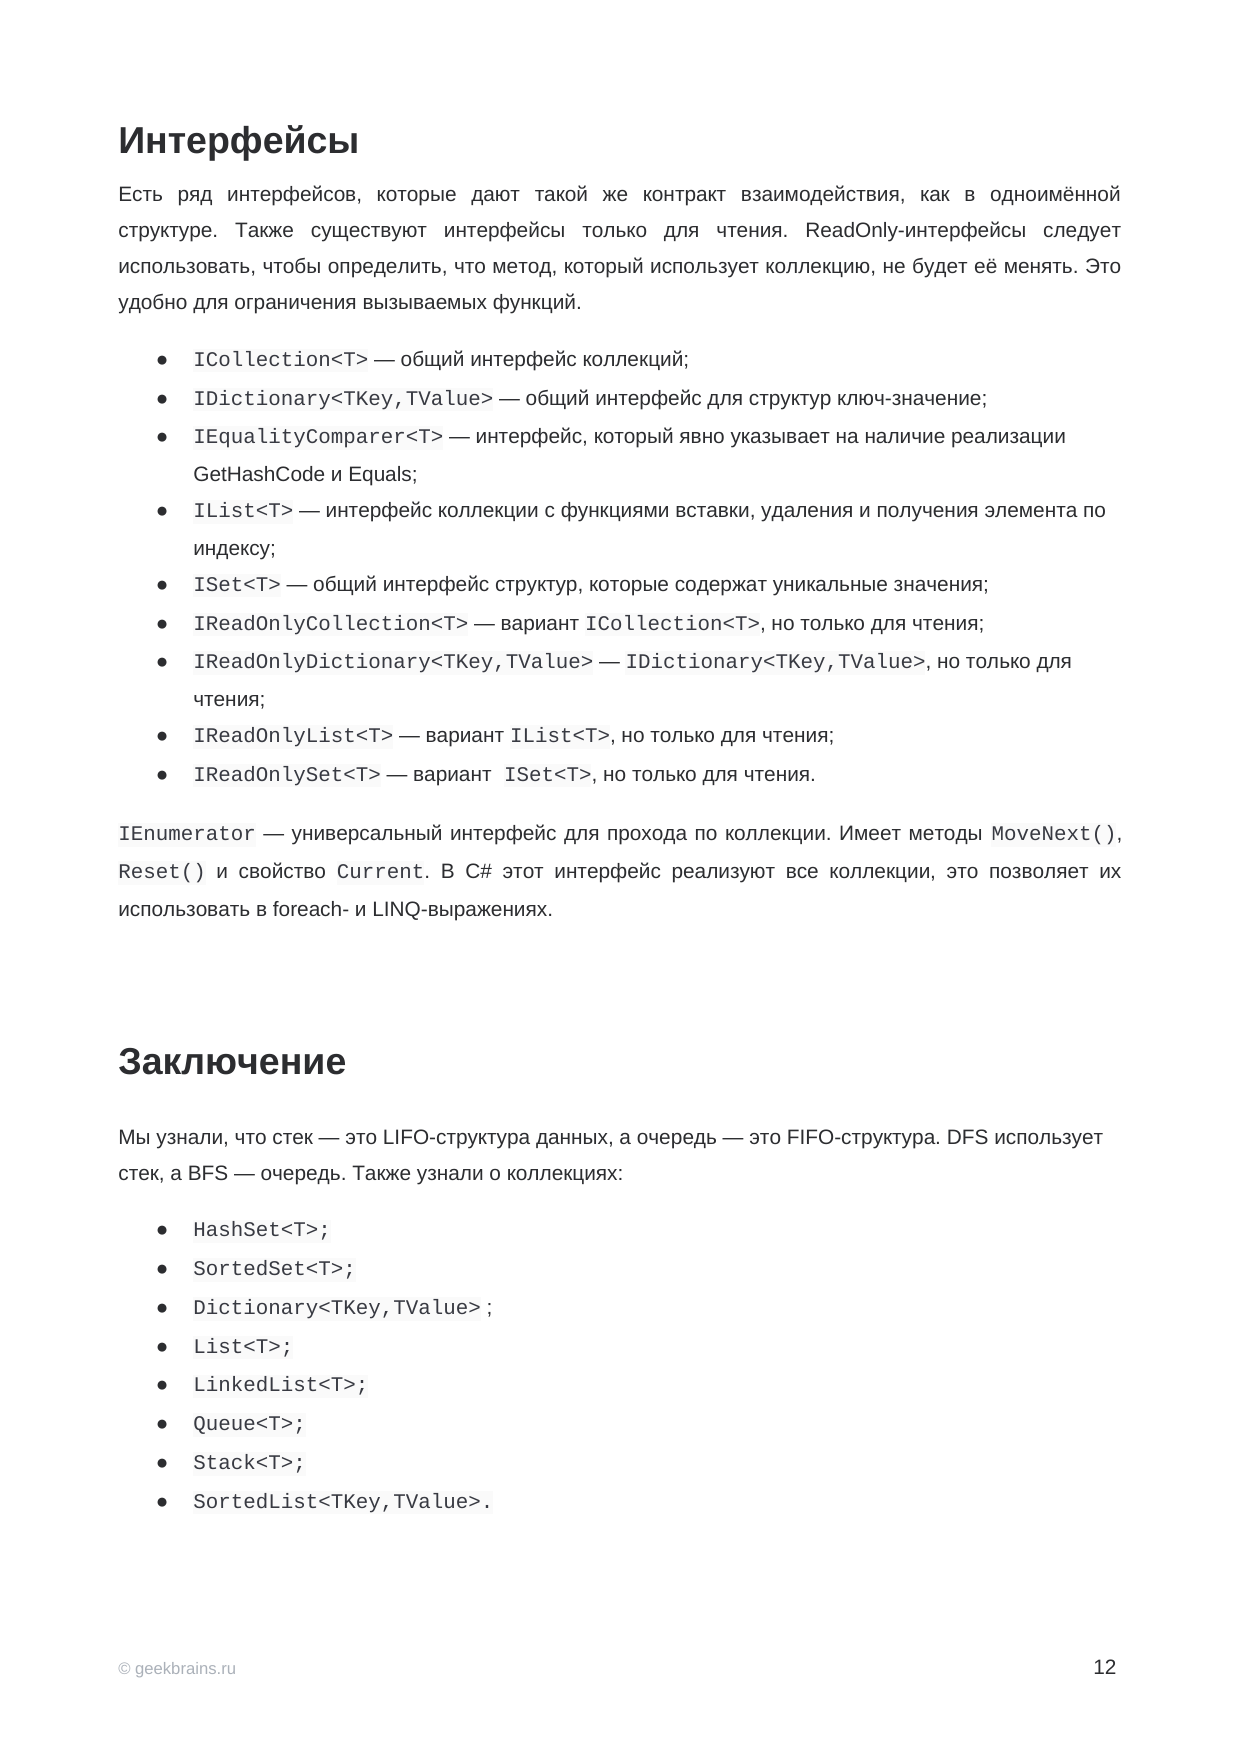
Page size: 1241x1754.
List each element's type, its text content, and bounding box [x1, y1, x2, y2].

subtitle Интерфейсы [118, 118, 1122, 161]
list ICollection<T> — общий интерфейс коллекций; [156, 347, 1122, 372]
list HashSet<T>; [156, 1217, 1122, 1243]
list IReadOnlyCollection<T> — вариант ICollection<T>, но только для чтения; [156, 610, 1122, 636]
list SortedList<TKey,TValue>. [156, 1488, 1122, 1514]
list SortedSet<T>; [156, 1256, 1122, 1282]
text Мы узнали, что стек — это LIFO-структура данных, а очередь — это FIFO-структура. DFS использует стек, а BFS — очередь. Также узнали о коллекциях: [118, 1124, 1122, 1184]
list IReadOnlySet<T> — вариант ISet<T>, но только для чтения. [156, 762, 1122, 787]
list Stack<T>; [156, 1450, 1122, 1476]
list ISet<T> — общий интерфейс структур, которые содержат уникальные значения; [156, 572, 1122, 597]
list Queue<T>; [156, 1411, 1122, 1437]
list IEqualityComparer<T> — интерфейс, который явно указывает на наличие реализации GetHashCode и Equals; [156, 424, 1122, 486]
list IReadOnlyDictionary<TKey,TValue> — IDictionary<TKey,TValue>, но только для чтения; [156, 649, 1122, 711]
list IList<T> — интерфейс коллекции с функциями вставки, удаления и получения элемента по индексу; [156, 498, 1122, 559]
text IEnumerator — универсальный интерфейс для прохода по коллекции. Имеет методы MoveNext(), Reset() и свойство Current. В C# этот интерфейс реализуют все коллекции, это позволяет их использовать в foreach- и LINQ-выражениях. [118, 821, 1122, 921]
list IDictionary<TKey,TValue> — общий интерфейс для структур ключ-значение; [156, 385, 1122, 411]
list Dictionary<TKey,TValue> ; [156, 1295, 1122, 1321]
text Есть ряд интерфейсов, которые дают такой же контракт взаимодействия, как в одноимённой структуре. Также существуют интерфейсы только для чтения. ReadOnly-интерфейсы следует использовать, чтобы определить, что метод, который использует коллекцию, не будет её менять. Это удобно для ограничения вызываемых функций. [118, 182, 1122, 314]
list LinkedList<T>; [156, 1372, 1122, 1398]
list List<T>; [156, 1333, 1122, 1359]
subtitle Заключение [118, 1039, 1122, 1082]
list IReadOnlyList<T> — вариант IList<T>, но только для чтения; [156, 723, 1122, 749]
